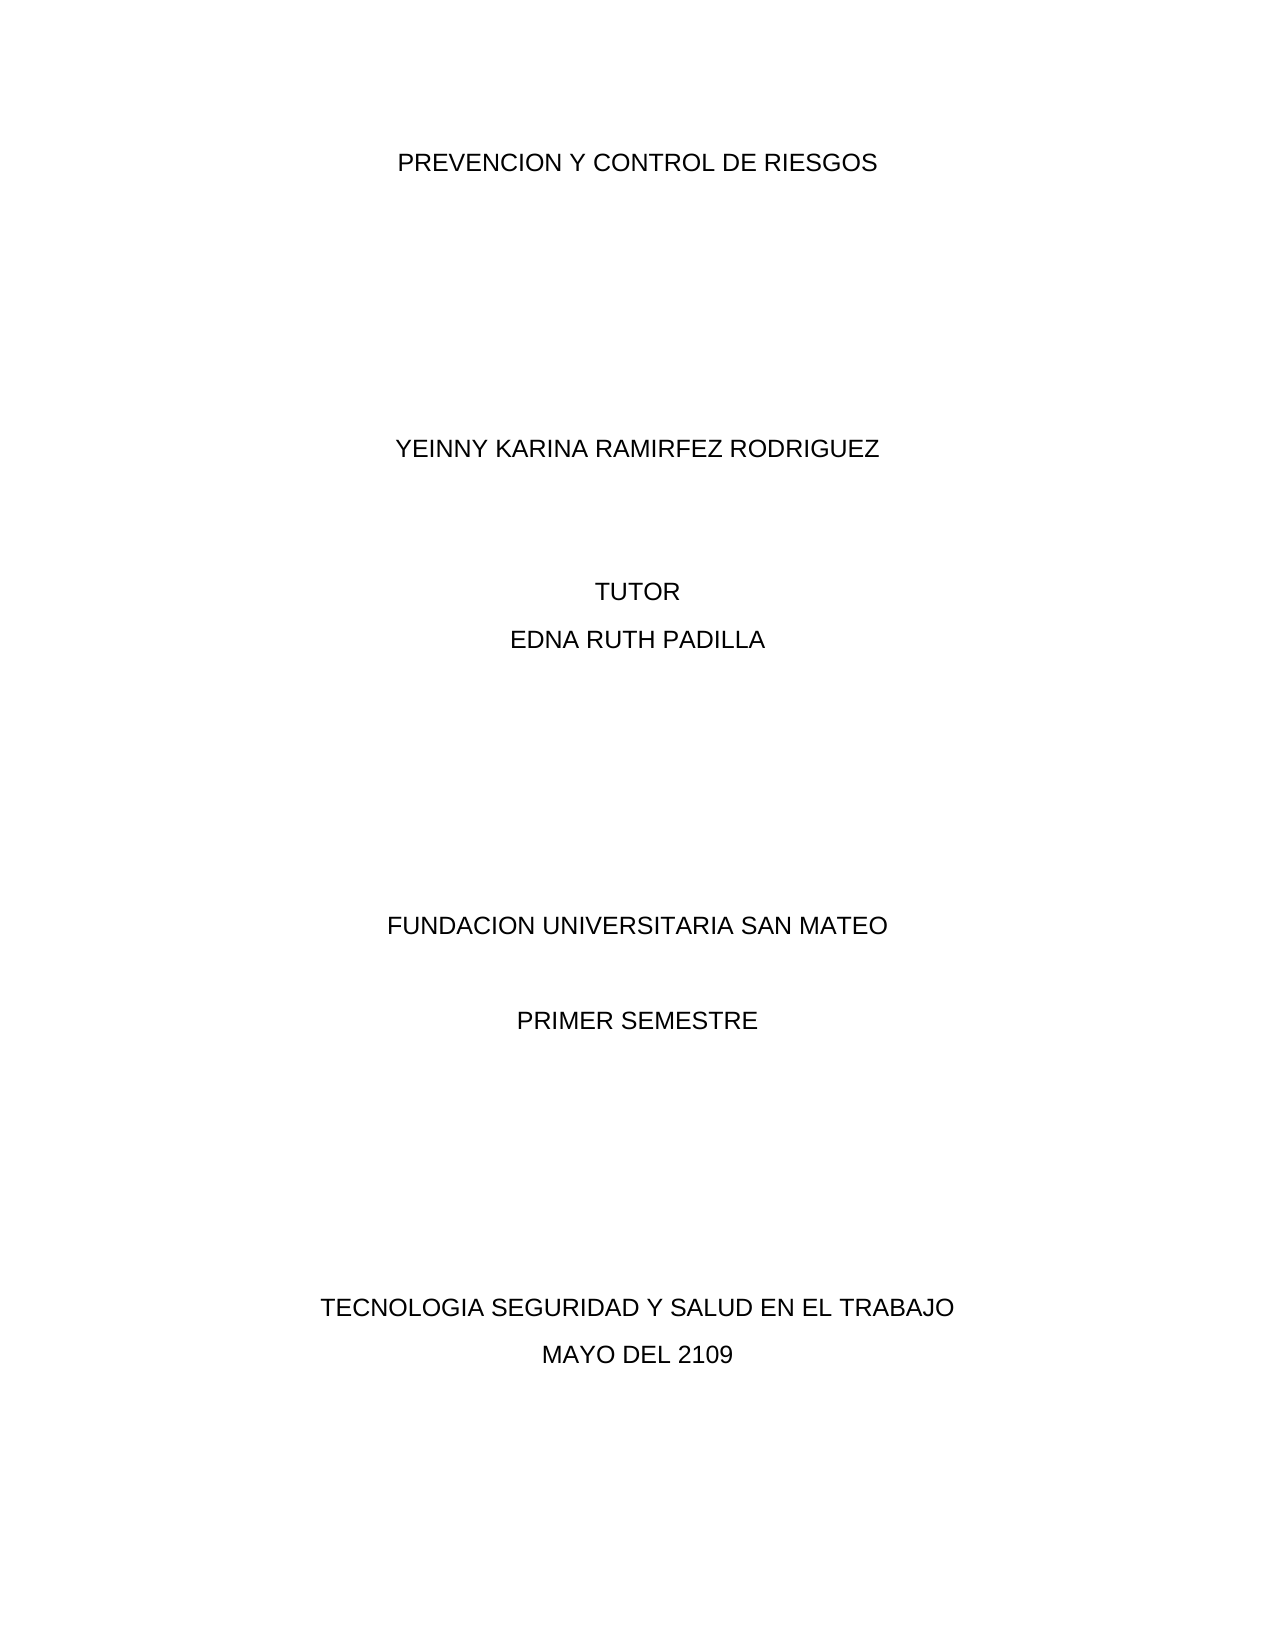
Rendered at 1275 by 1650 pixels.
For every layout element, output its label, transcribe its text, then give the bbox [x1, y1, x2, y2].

text EDNA RUTH PADILLA [177, 625, 1098, 653]
text MAYO DEL 2109 [177, 1340, 1098, 1369]
text TUTOR [177, 577, 1098, 606]
text PREVENCION Y CONTROL DE RIESGOS [177, 148, 1098, 176]
text FUNDACION UNIVERSITARIA SAN MATEO [177, 911, 1098, 940]
text PRIMER SEMESTRE [177, 1006, 1098, 1035]
text TECNOLOGIA SEGURIDAD Y SALUD EN EL TRABAJO [177, 1293, 1098, 1321]
text YEINNY KARINA RAMIRFEZ RODRIGUEZ [177, 434, 1098, 463]
